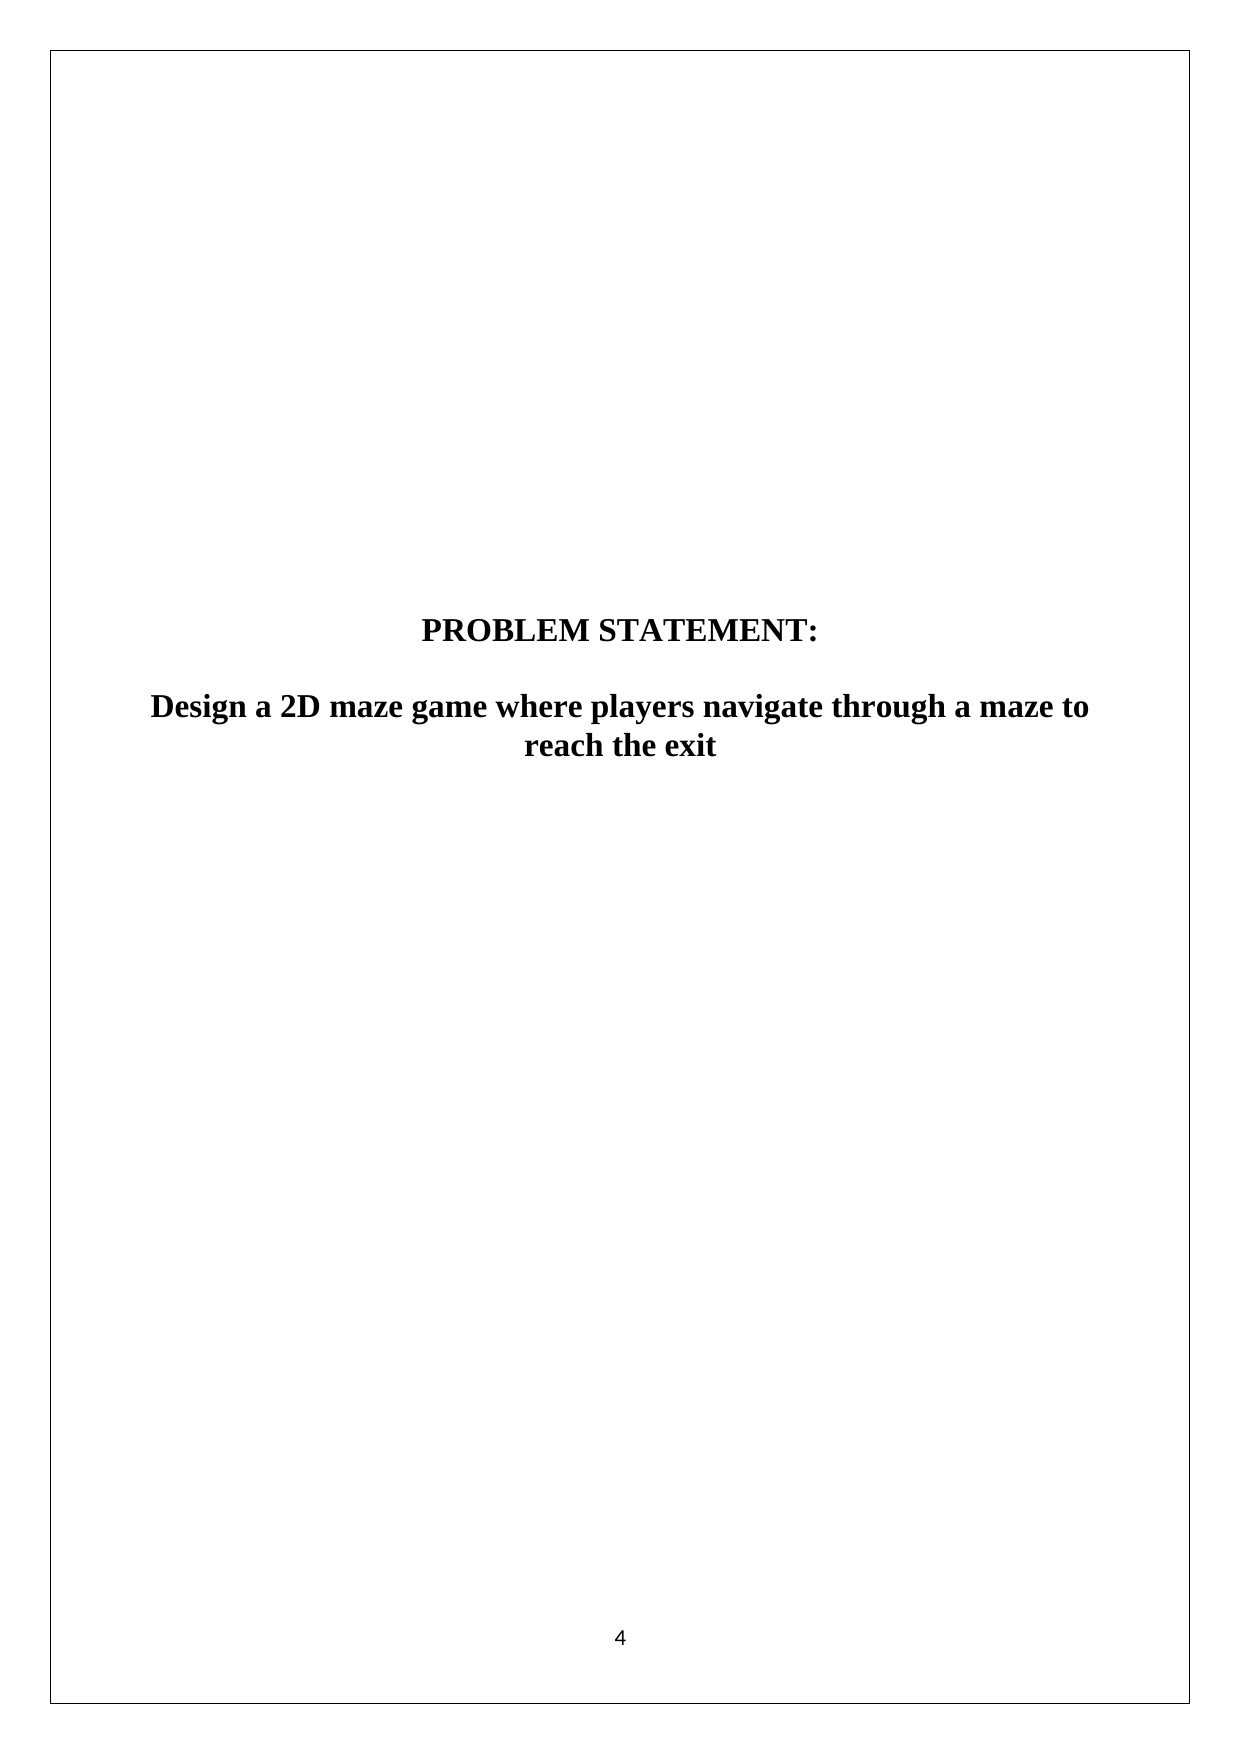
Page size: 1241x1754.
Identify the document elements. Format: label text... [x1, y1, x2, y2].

text PROBLEM STATEMENT: [150, 610, 1090, 648]
text Design a 2D maze game where players navigate through a maze to reach the exit [150, 687, 1090, 763]
